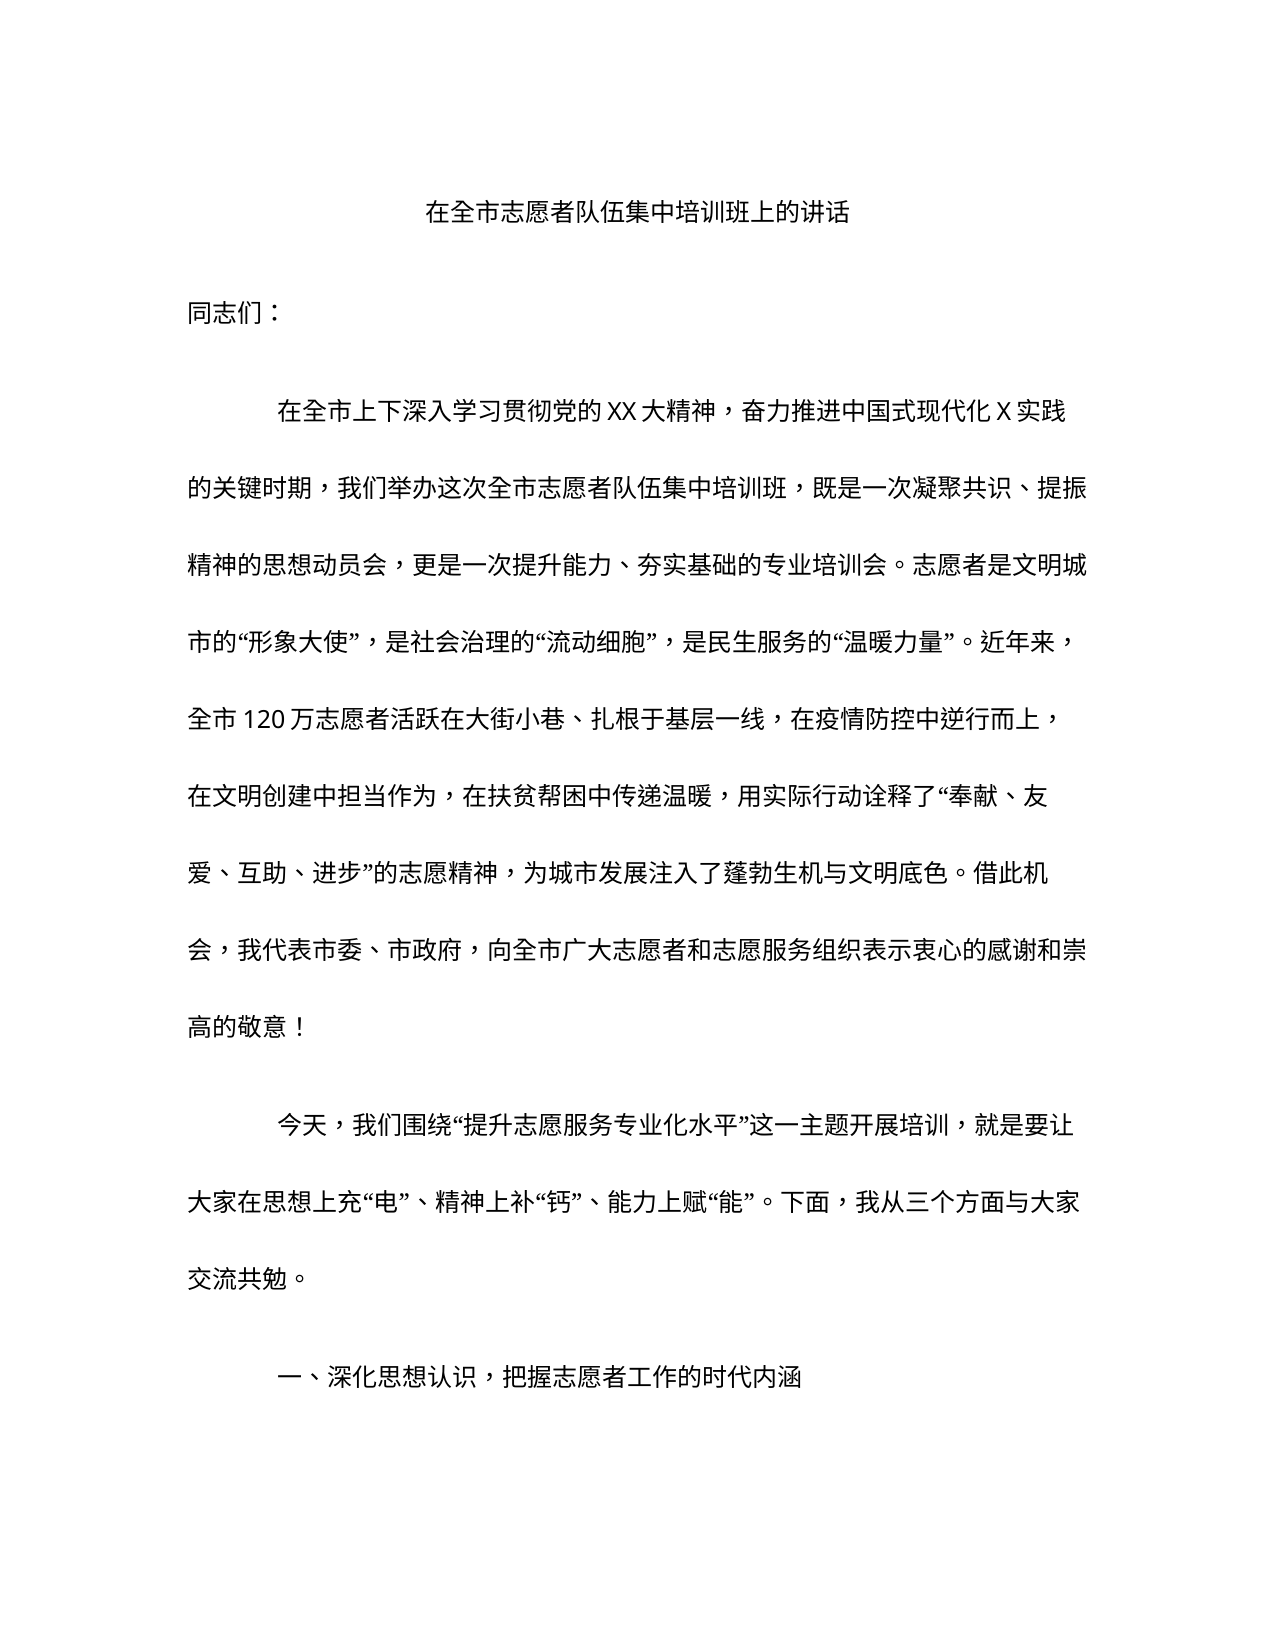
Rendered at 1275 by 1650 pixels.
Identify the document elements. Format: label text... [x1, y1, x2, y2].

text 同志们： [187, 260, 1087, 337]
text 今天，我们围绕“提升志愿服务专业化水平”这一主题开展培训，就是要让大家在思想上充“电”、精神上补“钙”、能力上赋“能”。下面，我从三个方面与大家交流共勉。 [187, 1073, 1087, 1304]
text 一、深化思想认识，把握志愿者工作的时代内涵 [187, 1325, 1087, 1402]
text 在全市上下深入学习贯彻党的XX大精神，奋力推进中国式现代化X实践的关键时期，我们举办这次全市志愿者队伍集中培训班，既是一次凝聚共识、提振精神的思想动员会，更是一次提升能力、夯实基础的专业培训会。志愿者是文明城市的“形象大使”，是社会治理的“流动细胞”，是民生服务的“温暖力量”。近年来，全市120万志愿者活跃在大街小巷、扎根于基层一线，在疫情防控中逆行而上，在文明创建中担当作为，在扶贫帮困中传递温暖，用实际行动诠释了“奉献、友爱、互助、进步”的志愿精神，为城市发展注入了蓬勃生机与文明底色。借此机会，我代表市委、市政府，向全市广大志愿者和志愿服务组织表示衷心的感谢和崇高的敬意！ [187, 358, 1087, 1052]
text 在全市志愿者队伍集中培训班上的讲话 [187, 150, 1087, 239]
